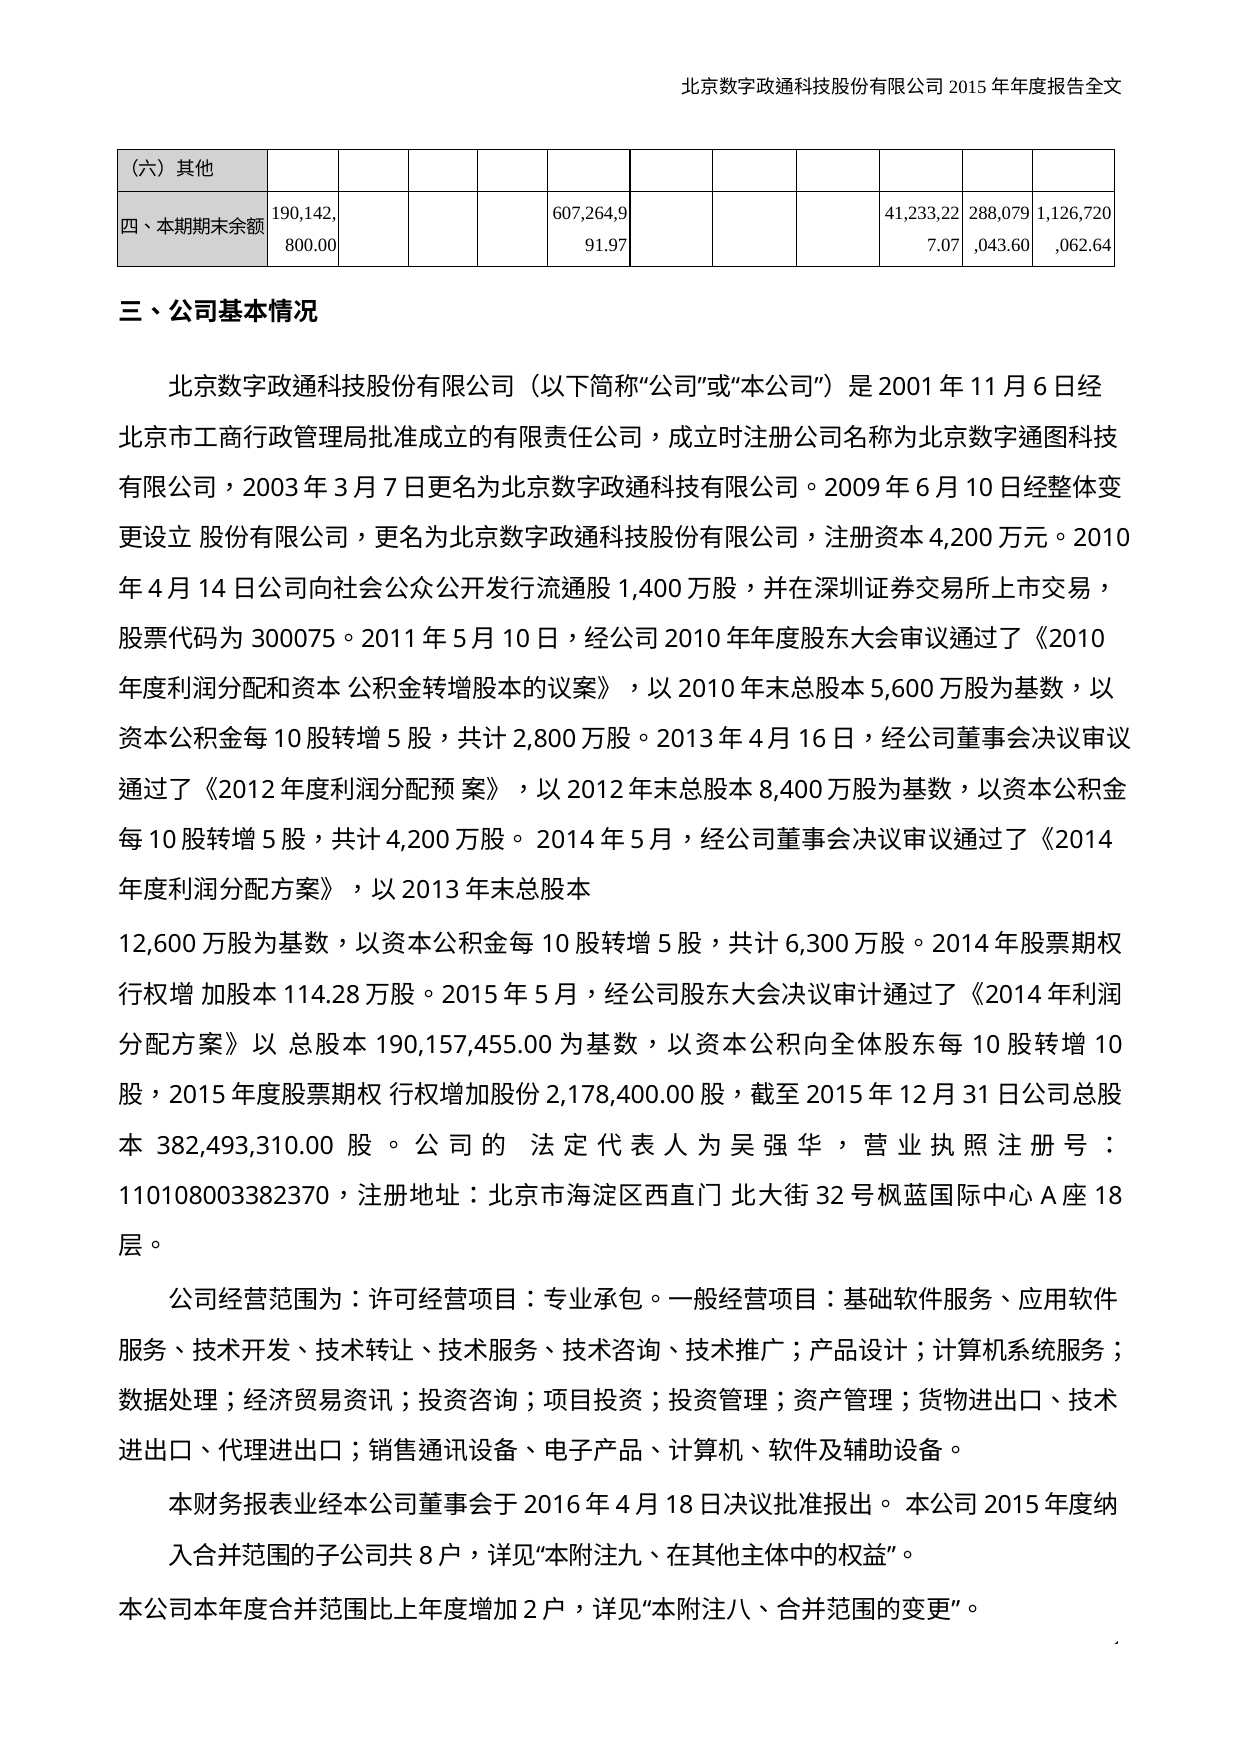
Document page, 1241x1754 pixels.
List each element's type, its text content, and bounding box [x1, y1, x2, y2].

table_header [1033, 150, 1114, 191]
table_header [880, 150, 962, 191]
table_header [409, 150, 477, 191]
text 公司经营范围为：许可经营项目：专业承包。一般经营项目：基础软件服务、应用软件 服务、技术开发、技术转让、技术服务、技术咨询、技术推广；产品设计；计算机系统服务； 数据处理；经济贸易资讯；投资咨询；项目投资；投资管理；资产管理；货物进出口、技术 进出口、代理进出口；销售通讯设备、电子产品、计算机、软件及辅助设备。 [118, 1282, 1136, 1467]
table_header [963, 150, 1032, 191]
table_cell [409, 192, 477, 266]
text 12,600万股为基数，以资本公积金每10股转增5股，共计6,300万股。2014年股票期权行权增 加股本114.28万股。2015年5月，经公司股东大会决议审计通过了《2014年利润分配方案》以 总股本190,157,455.00为基数，以资本公积向全体股东每10股转增10股，2015年度股票期权 行权增加股份2,178,400.00股，截至2015年12月31日公司总股本382,493,310.00股。公司的 法定代表人为吴强华，营业执照注册号：110108003382370，注册地址：北京市海淀区西直门 北大街32号枫蓝国际中心A座18层。 [118, 926, 1123, 1262]
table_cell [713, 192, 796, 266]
subtitle 三、公司基本情况 [118, 294, 1146, 328]
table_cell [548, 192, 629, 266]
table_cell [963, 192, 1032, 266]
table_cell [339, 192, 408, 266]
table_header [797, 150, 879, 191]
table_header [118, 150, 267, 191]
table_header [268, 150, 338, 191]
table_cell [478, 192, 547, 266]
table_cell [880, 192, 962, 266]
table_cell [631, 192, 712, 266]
text 北京数字政通科技股份有限公司（以下简称“公司”或“本公司”）是2001年11月6日经 北京市工商行政管理局批准成立的有限责任公司，成立时注册公司名称为北京数字通图科技 有限公司，2003年3月7日更名为北京数字政通科技有限公司。2009年6月10日经整体变更设立 股份有限公司，更名为北京数字政通科技股份有限公司，注册资本4,200万元。2010年4月14 日公司向社会公众公开发行流通股1,400万股，并在深圳证券交易所上市交易，股票代码为 300075。2011年5月10日，经公司2010年年度股东大会审议通过了《2010年度利润分配和资本 公积金转增股本的议案》，以2010年末总股本5,600万股为基数，以资本公积金每10股转增5 股，共计2,800万股。2013年4月16日，经公司董事会决议审议通过了《2012年度利润分配预 案》，以2012年末总股本8,400万股为基数，以资本公积金每10股转增5股，共计4,200万股。 2014年5月，经公司董事会决议审议通过了《2014年度利润分配方案》，以2013年末总股本 [118, 369, 1132, 906]
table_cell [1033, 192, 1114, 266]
text 本财务报表业经本公司董事会于2016年4月18日决议批准报出。 本公司2015年度纳入合并范围的子公司共8户，详见“本附注九、在其他主体中的权益”。 [168, 1487, 1136, 1571]
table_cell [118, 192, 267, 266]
text 本公司本年度合并范围比上年度增加2户，详见“本附注八、合并范围的变更”。 [118, 1591, 1146, 1626]
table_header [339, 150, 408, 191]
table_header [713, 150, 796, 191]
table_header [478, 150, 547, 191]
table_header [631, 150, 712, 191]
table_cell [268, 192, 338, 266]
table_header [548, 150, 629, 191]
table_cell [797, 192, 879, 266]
